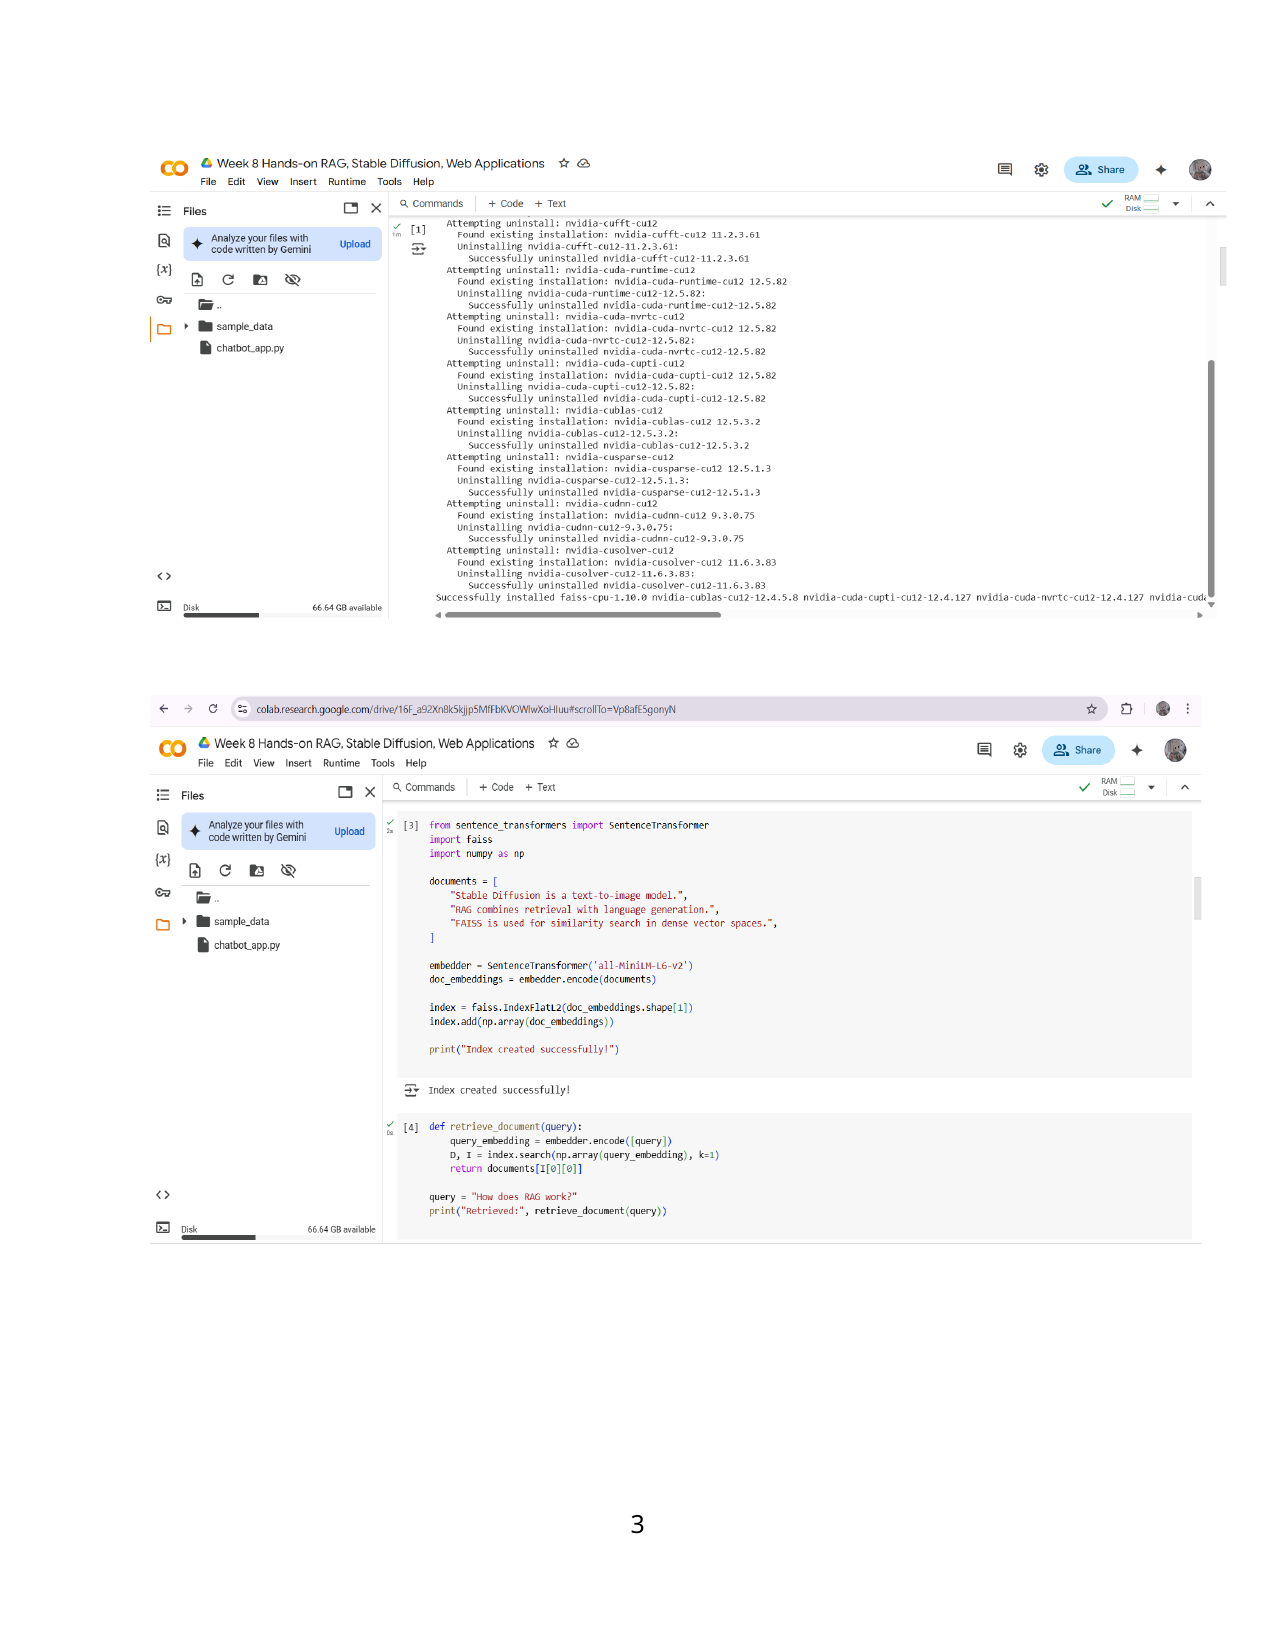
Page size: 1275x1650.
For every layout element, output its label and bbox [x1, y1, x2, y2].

picture [150, 150, 1227, 619]
picture [150, 695, 1202, 1247]
